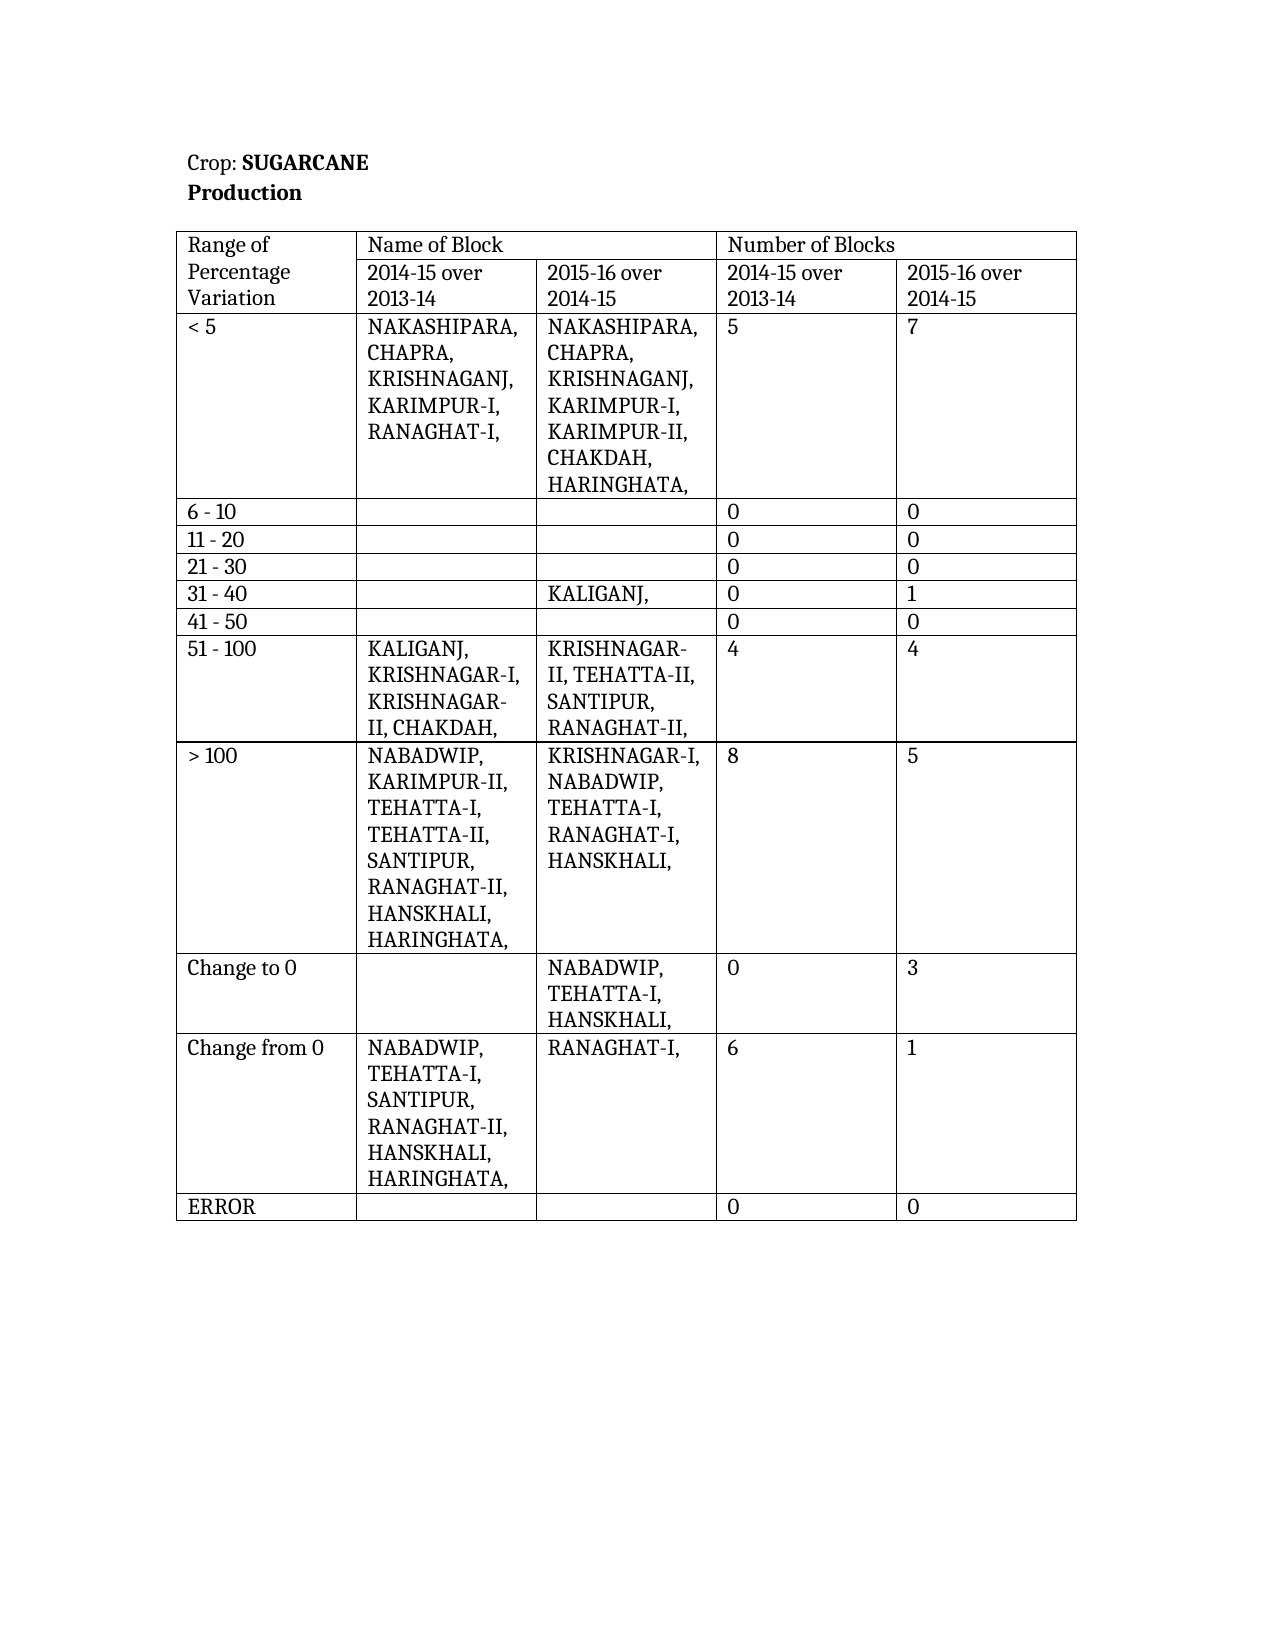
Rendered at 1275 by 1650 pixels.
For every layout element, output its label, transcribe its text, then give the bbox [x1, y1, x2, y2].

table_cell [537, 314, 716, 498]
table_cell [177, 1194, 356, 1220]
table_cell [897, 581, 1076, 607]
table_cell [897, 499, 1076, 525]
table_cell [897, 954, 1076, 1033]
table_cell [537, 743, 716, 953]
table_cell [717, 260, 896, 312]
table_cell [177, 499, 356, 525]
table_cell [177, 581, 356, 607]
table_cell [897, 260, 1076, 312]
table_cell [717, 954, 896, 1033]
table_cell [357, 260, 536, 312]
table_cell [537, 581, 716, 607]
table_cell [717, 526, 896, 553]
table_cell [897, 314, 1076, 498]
text Crop: SUGARCANE Production [187, 150, 1087, 207]
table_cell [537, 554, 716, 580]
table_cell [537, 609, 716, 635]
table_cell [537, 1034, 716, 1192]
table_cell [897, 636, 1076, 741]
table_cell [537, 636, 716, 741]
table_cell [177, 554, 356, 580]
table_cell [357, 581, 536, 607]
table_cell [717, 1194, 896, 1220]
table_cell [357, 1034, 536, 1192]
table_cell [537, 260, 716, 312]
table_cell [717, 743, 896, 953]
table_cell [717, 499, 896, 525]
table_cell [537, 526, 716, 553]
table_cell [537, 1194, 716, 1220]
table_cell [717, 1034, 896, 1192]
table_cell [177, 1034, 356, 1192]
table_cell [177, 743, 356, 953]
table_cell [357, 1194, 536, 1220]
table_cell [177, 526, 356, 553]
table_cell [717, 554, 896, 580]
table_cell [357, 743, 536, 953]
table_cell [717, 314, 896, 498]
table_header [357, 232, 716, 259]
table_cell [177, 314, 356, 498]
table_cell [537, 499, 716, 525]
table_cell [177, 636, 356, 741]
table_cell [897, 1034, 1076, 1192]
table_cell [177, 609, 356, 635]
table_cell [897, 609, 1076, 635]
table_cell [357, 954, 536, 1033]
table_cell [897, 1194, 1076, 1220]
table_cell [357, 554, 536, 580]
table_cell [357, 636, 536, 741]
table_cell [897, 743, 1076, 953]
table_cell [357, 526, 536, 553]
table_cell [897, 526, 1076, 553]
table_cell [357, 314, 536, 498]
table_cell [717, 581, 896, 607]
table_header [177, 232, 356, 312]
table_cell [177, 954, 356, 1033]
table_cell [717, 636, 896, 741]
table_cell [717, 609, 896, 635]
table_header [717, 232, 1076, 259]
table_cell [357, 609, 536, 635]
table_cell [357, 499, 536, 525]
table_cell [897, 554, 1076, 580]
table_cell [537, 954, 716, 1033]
